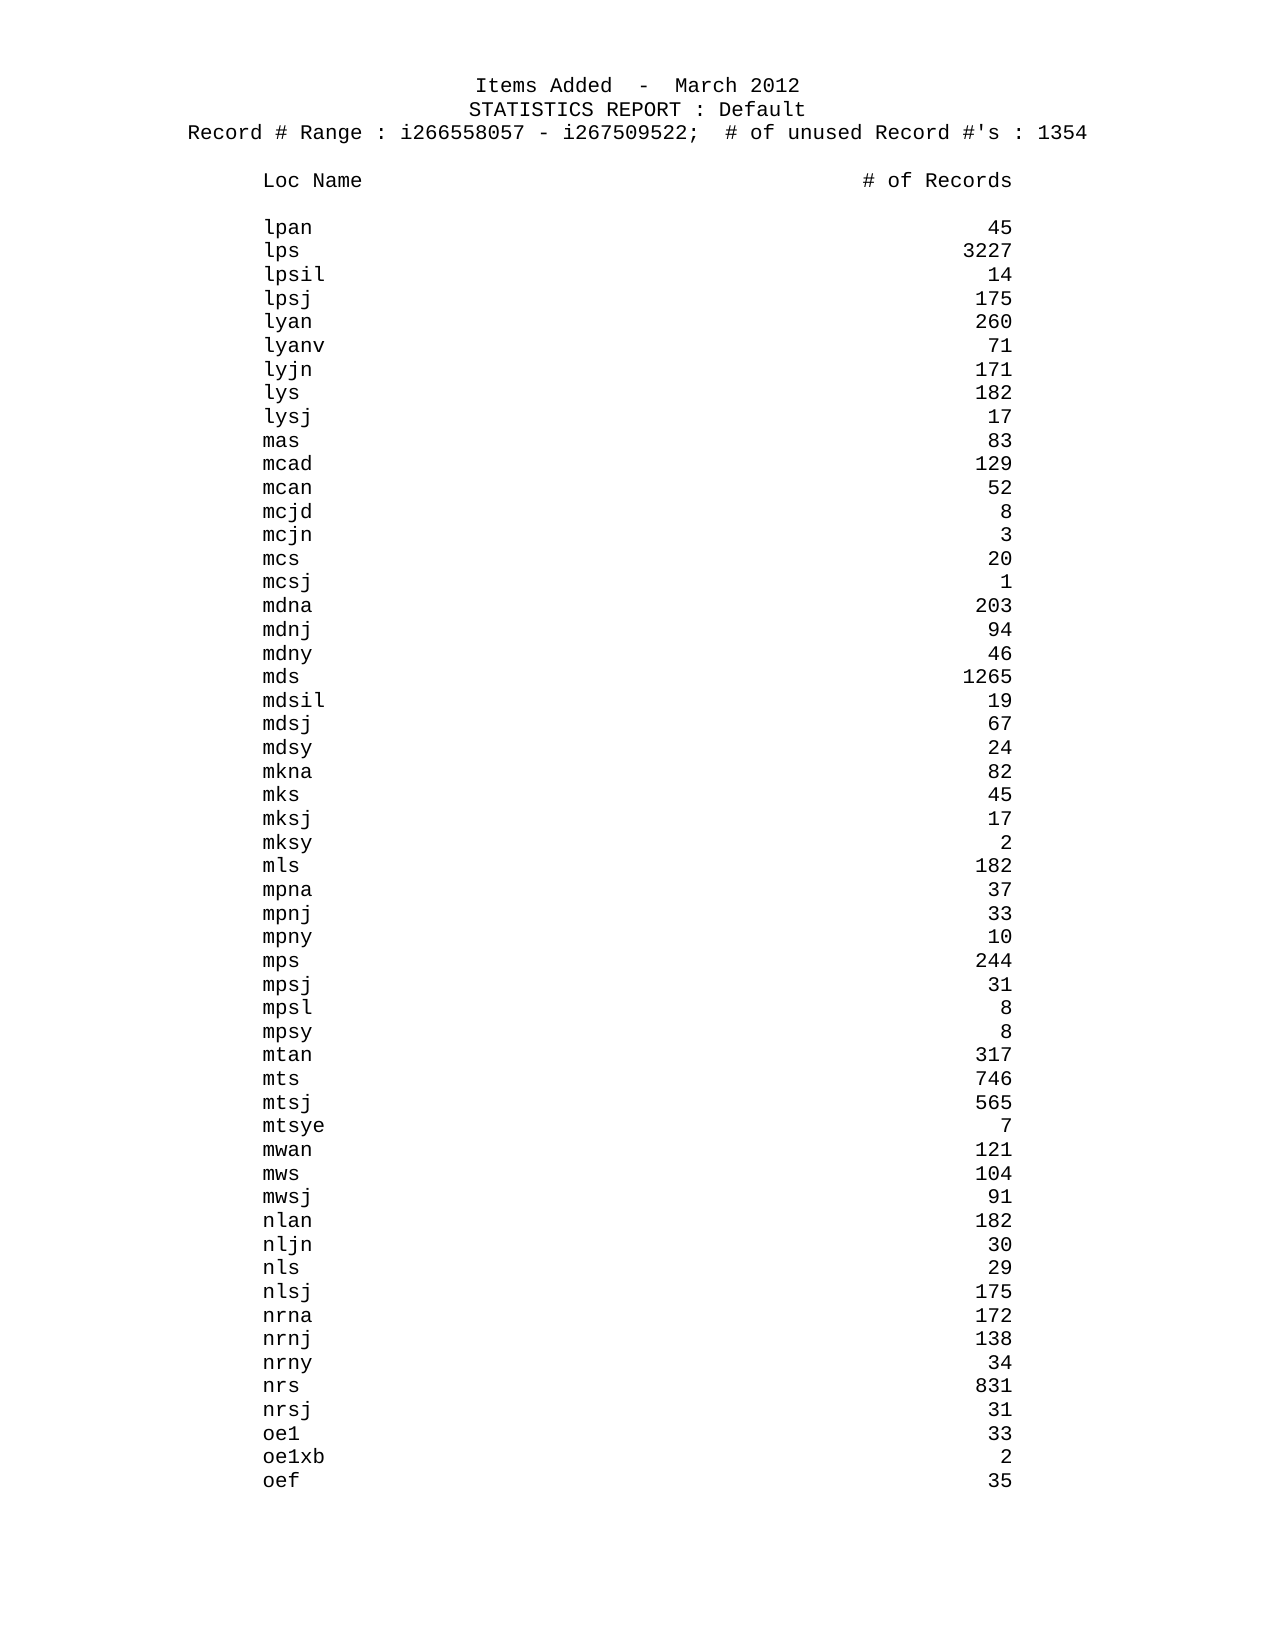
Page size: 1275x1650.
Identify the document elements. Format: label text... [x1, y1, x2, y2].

text lyanv 71 [75, 335, 1200, 359]
text mtan 317 [75, 1044, 1200, 1068]
text mkna 82 [75, 761, 1200, 784]
text mdna 203 [75, 595, 1200, 619]
text mpsy 8 [75, 1021, 1200, 1044]
text nrs 831 [75, 1376, 1200, 1399]
text nlsj 175 [75, 1281, 1200, 1304]
text mks 45 [75, 784, 1200, 808]
text mdsil 19 [75, 690, 1200, 713]
text Loc Name # of Records [75, 169, 1200, 193]
text STATISTICS REPORT : Default [75, 99, 1200, 122]
text lpsil 14 [75, 264, 1200, 288]
text nls 29 [75, 1257, 1200, 1281]
text nrny 34 [75, 1352, 1200, 1376]
text nrna 172 [75, 1304, 1200, 1328]
text mksy 2 [75, 832, 1200, 855]
text oef 35 [75, 1470, 1200, 1494]
text mtsye 7 [75, 1115, 1200, 1139]
text mdsy 24 [75, 737, 1200, 761]
text lys 182 [75, 382, 1200, 406]
text mcan 52 [75, 477, 1200, 501]
text nlan 182 [75, 1210, 1200, 1234]
text nljn 30 [75, 1234, 1200, 1257]
text mts 746 [75, 1068, 1200, 1092]
text lps 3227 [75, 241, 1200, 264]
text mas 83 [75, 430, 1200, 453]
text mksj 17 [75, 808, 1200, 832]
text Items Added - March 2012 [75, 75, 1200, 99]
text mpna 37 [75, 879, 1200, 903]
text nrnj 138 [75, 1328, 1200, 1352]
text lpan 45 [75, 217, 1200, 241]
text mcjd 8 [75, 501, 1200, 524]
text Record # Range : i266558057 - i267509522; # of unused Record #'s : 1354 [75, 122, 1200, 146]
text oe1 33 [75, 1423, 1200, 1446]
text mcad 129 [75, 453, 1200, 477]
text lyjn 171 [75, 359, 1200, 382]
text mws 104 [75, 1163, 1200, 1186]
text mpny 10 [75, 926, 1200, 950]
text mdny 46 [75, 642, 1200, 666]
text mds 1265 [75, 666, 1200, 690]
text nrsj 31 [75, 1399, 1200, 1423]
text oe1xb 2 [75, 1446, 1200, 1470]
text mdsj 67 [75, 713, 1200, 737]
text mpsj 31 [75, 973, 1200, 997]
text mcjn 3 [75, 524, 1200, 548]
text mtsj 565 [75, 1092, 1200, 1115]
text lpsj 175 [75, 288, 1200, 311]
text lysj 17 [75, 406, 1200, 430]
text lyan 260 [75, 311, 1200, 335]
text mpnj 33 [75, 903, 1200, 926]
text mpsl 8 [75, 997, 1200, 1021]
text mcs 20 [75, 548, 1200, 572]
text mcsj 1 [75, 572, 1200, 595]
text mps 244 [75, 950, 1200, 973]
text mwan 121 [75, 1139, 1200, 1163]
text mwsj 91 [75, 1186, 1200, 1210]
text mls 182 [75, 855, 1200, 879]
text mdnj 94 [75, 619, 1200, 642]
